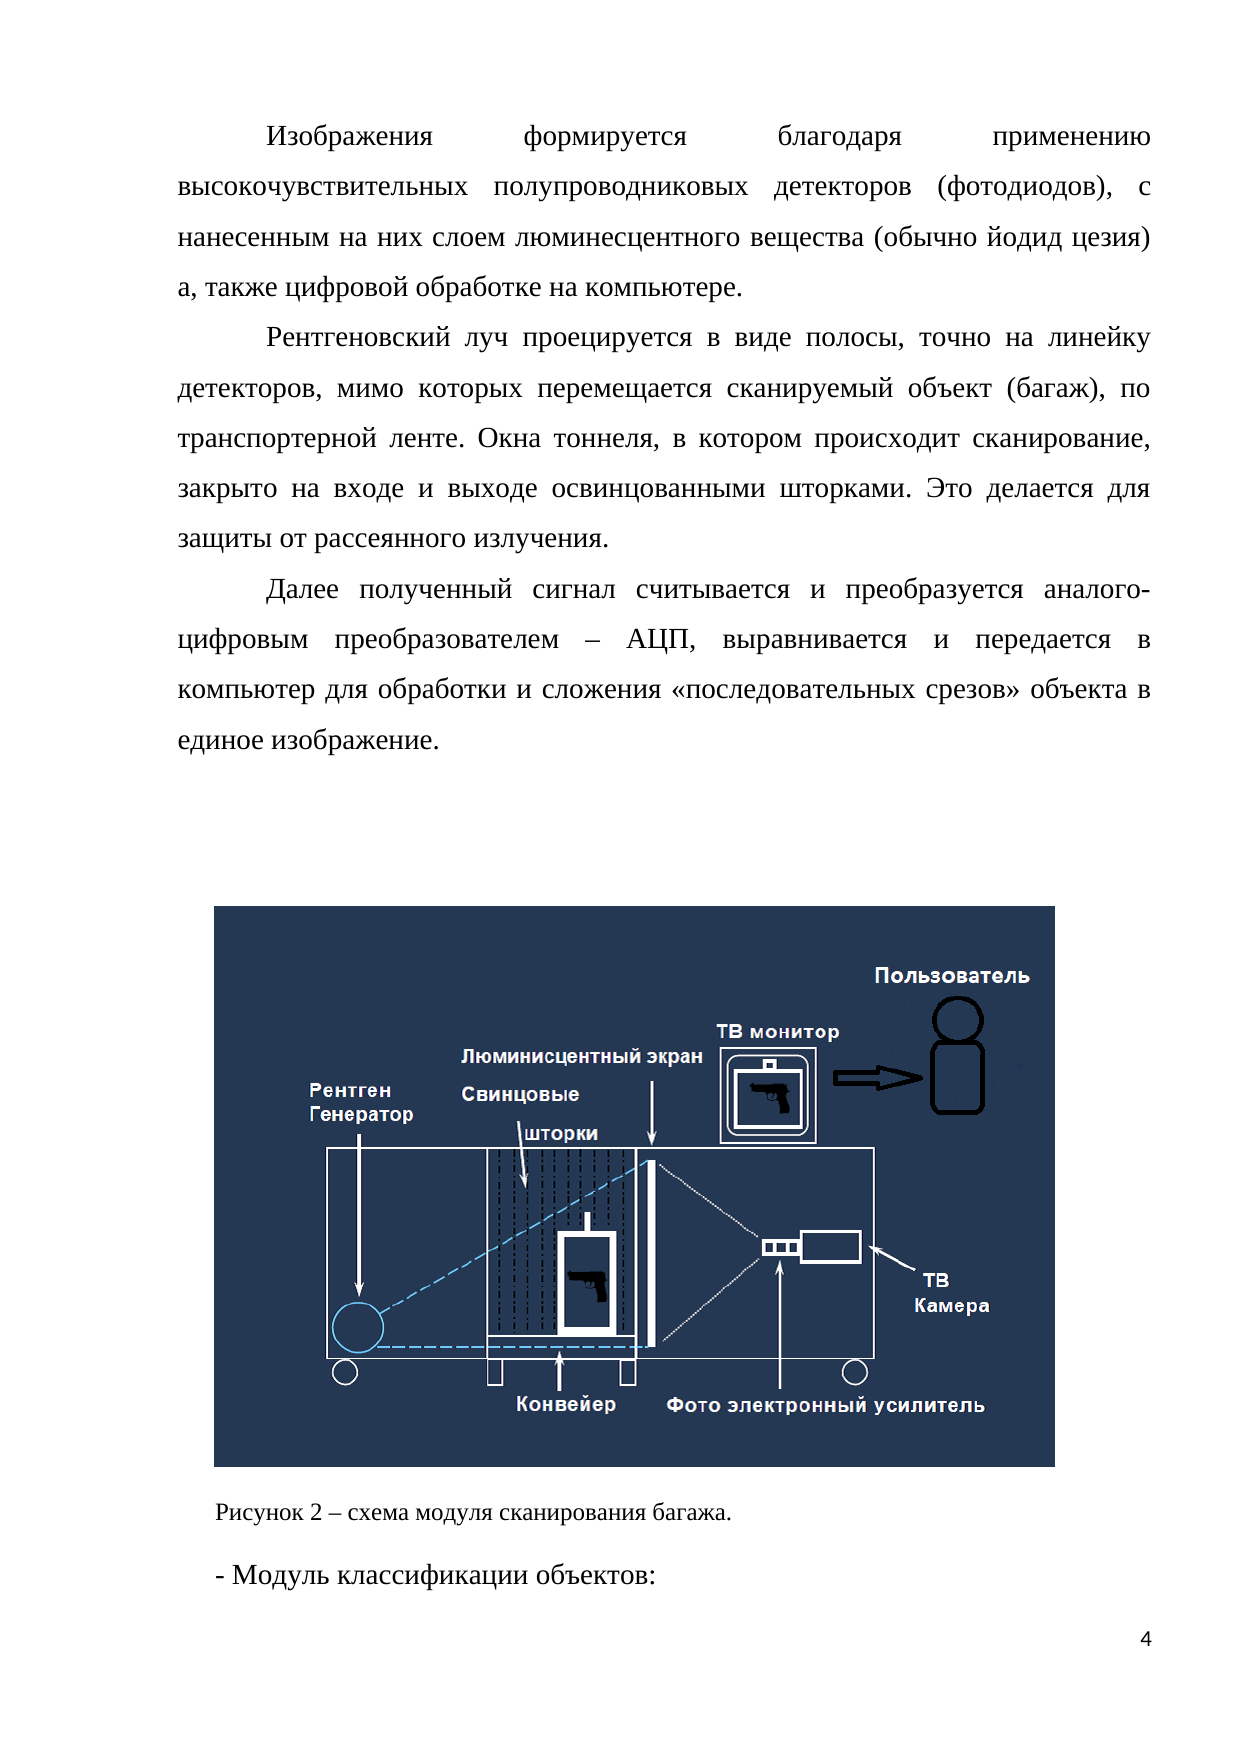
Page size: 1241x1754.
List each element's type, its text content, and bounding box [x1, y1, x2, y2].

text Рентгеновский луч проецируется в виде полосы, точно на линейку детекторов, мимо которых перемещается сканируемый объект (багаж), по транспортерной ленте. Окна тоннеля, в котором происходит сканирование, закрыто на входе и выходе освинцованными шторками. Это делается для защиты от рассеянного излучения. [177, 319, 1152, 554]
text Изображения формируется благодаря применению высокочувствительных полупроводниковых детекторов (фотодиодов), с нанесенным на них слоем люминесцентного вещества (обычно йодид цезия) а, также цифровой обработке на компьютере. [177, 118, 1152, 303]
text Далее полученный сигнал считывается и преобразуется аналого-цифровым преобразователем – АЦП, выравнивается и передается в компьютер для обработки и сложения «последовательных срезов» объекта в единое изображение. [177, 571, 1152, 755]
text - Модуль классификации объектов: [177, 1557, 1152, 1591]
picture [214, 906, 1055, 1467]
text Рисунок 2 – схема модуля сканирования багажа. [177, 1497, 1152, 1526]
